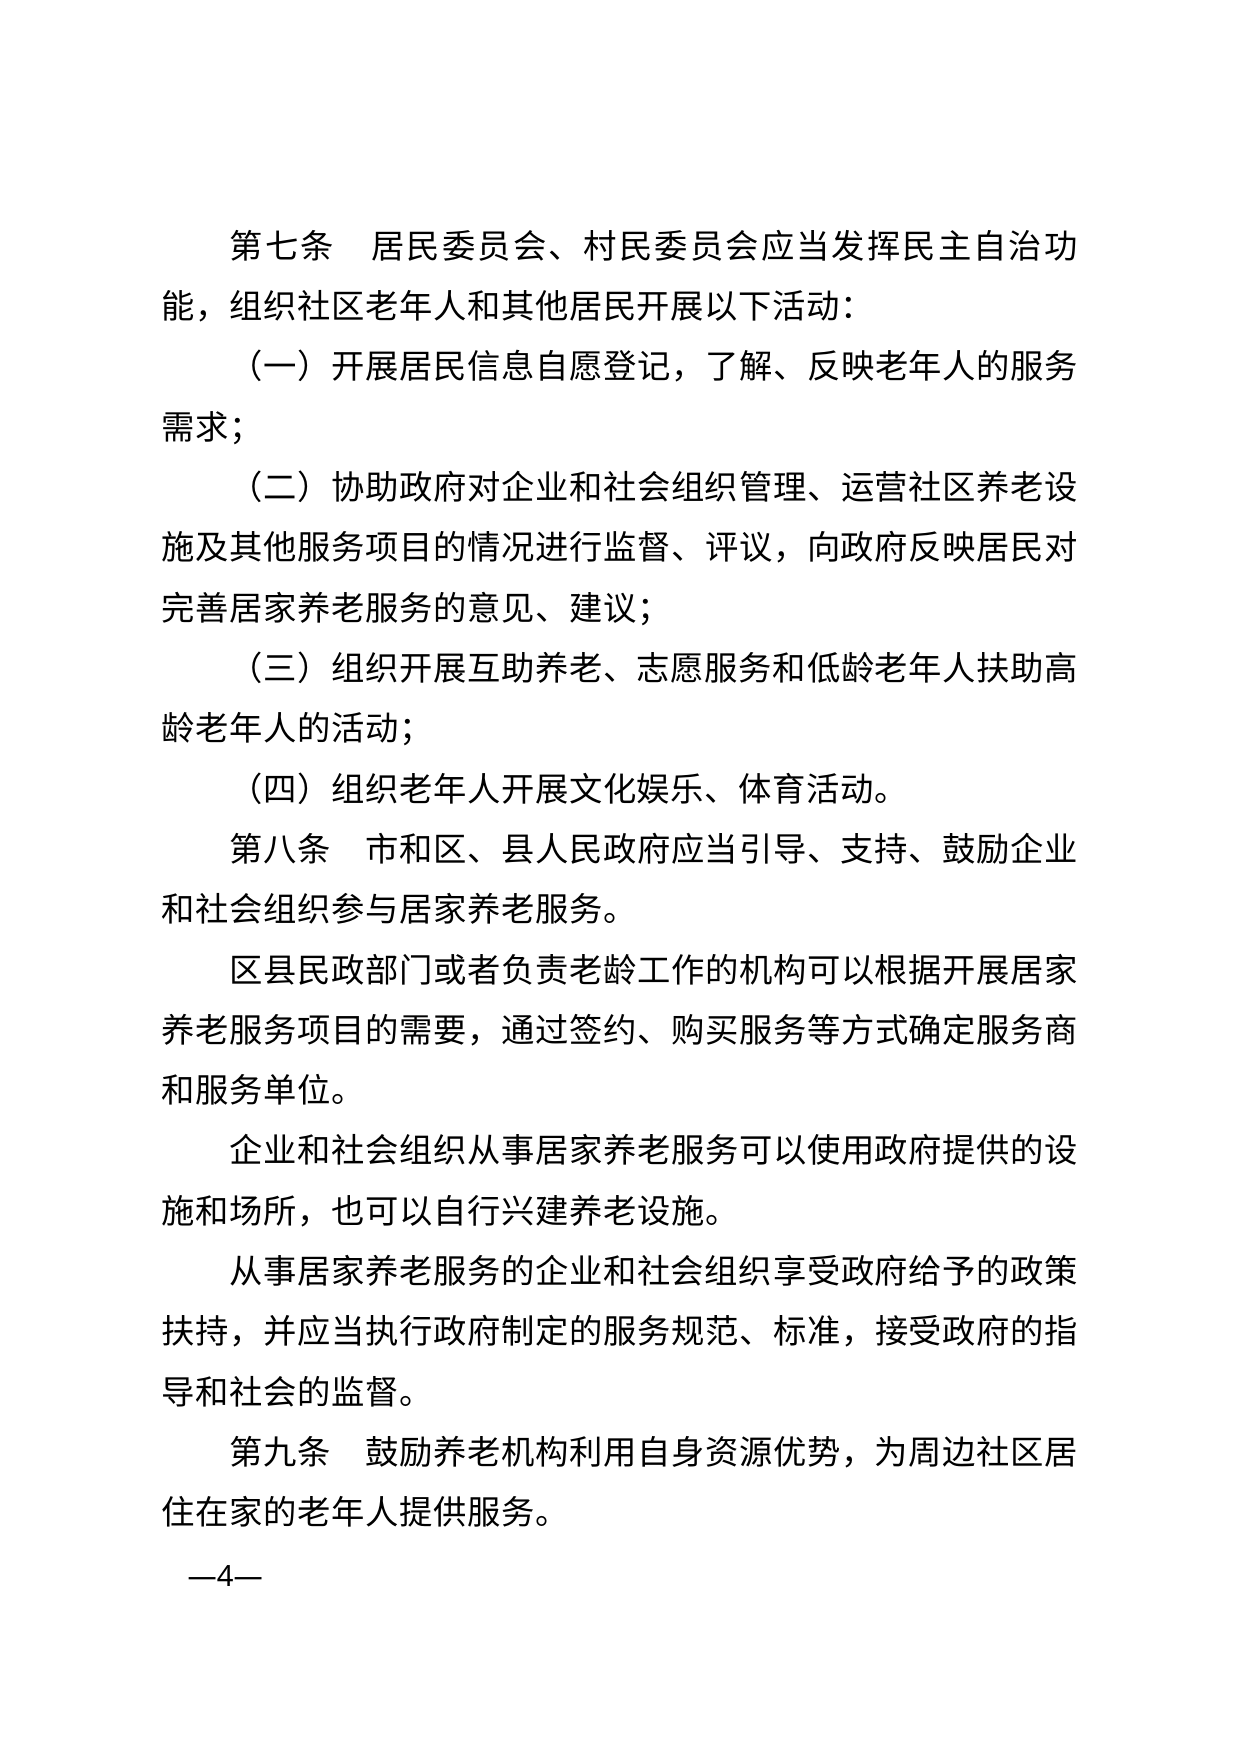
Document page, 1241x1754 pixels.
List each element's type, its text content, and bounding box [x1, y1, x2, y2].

text 第八条 市和区、县人民政府应当引导、支持、鼓励企业和社会组织参与居家养老服务。 [162, 817, 1078, 937]
text （三）组织开展互助养老、志愿服务和低龄老年人扶助高龄老年人的活动； [162, 636, 1078, 756]
text （四）组织老年人开展文化娱乐、体育活动。 [162, 756, 1078, 817]
text （一）开展居民信息自愿登记，了解、反映老年人的服务需求； [162, 334, 1078, 455]
text 从事居家养老服务的企业和社会组织享受政府给予的政策扶持，并应当执行政府制定的服务规范、标准，接受政府的指导和社会的监督。 [162, 1239, 1078, 1420]
text 第七条 居民委员会、村民委员会应当发挥民主自治功能，组织社区老年人和其他居民开展以下活动： [162, 213, 1078, 334]
text 企业和社会组织从事居家养老服务可以使用政府提供的设施和场所，也可以自行兴建养老设施。 [162, 1118, 1078, 1239]
text 区县民政部门或者负责老龄工作的机构可以根据开展居家养老服务项目的需要，通过签约、购买服务等方式确定服务商和服务单位。 [162, 937, 1078, 1118]
text 第九条 鼓励养老机构利用自身资源优势，为周边社区居住在家的老年人提供服务。 [162, 1420, 1078, 1540]
text （二）协助政府对企业和社会组织管理、运营社区养老设施及其他服务项目的情况进行监督、评议，向政府反映居民对完善居家养老服务的意见、建议； [162, 455, 1078, 636]
